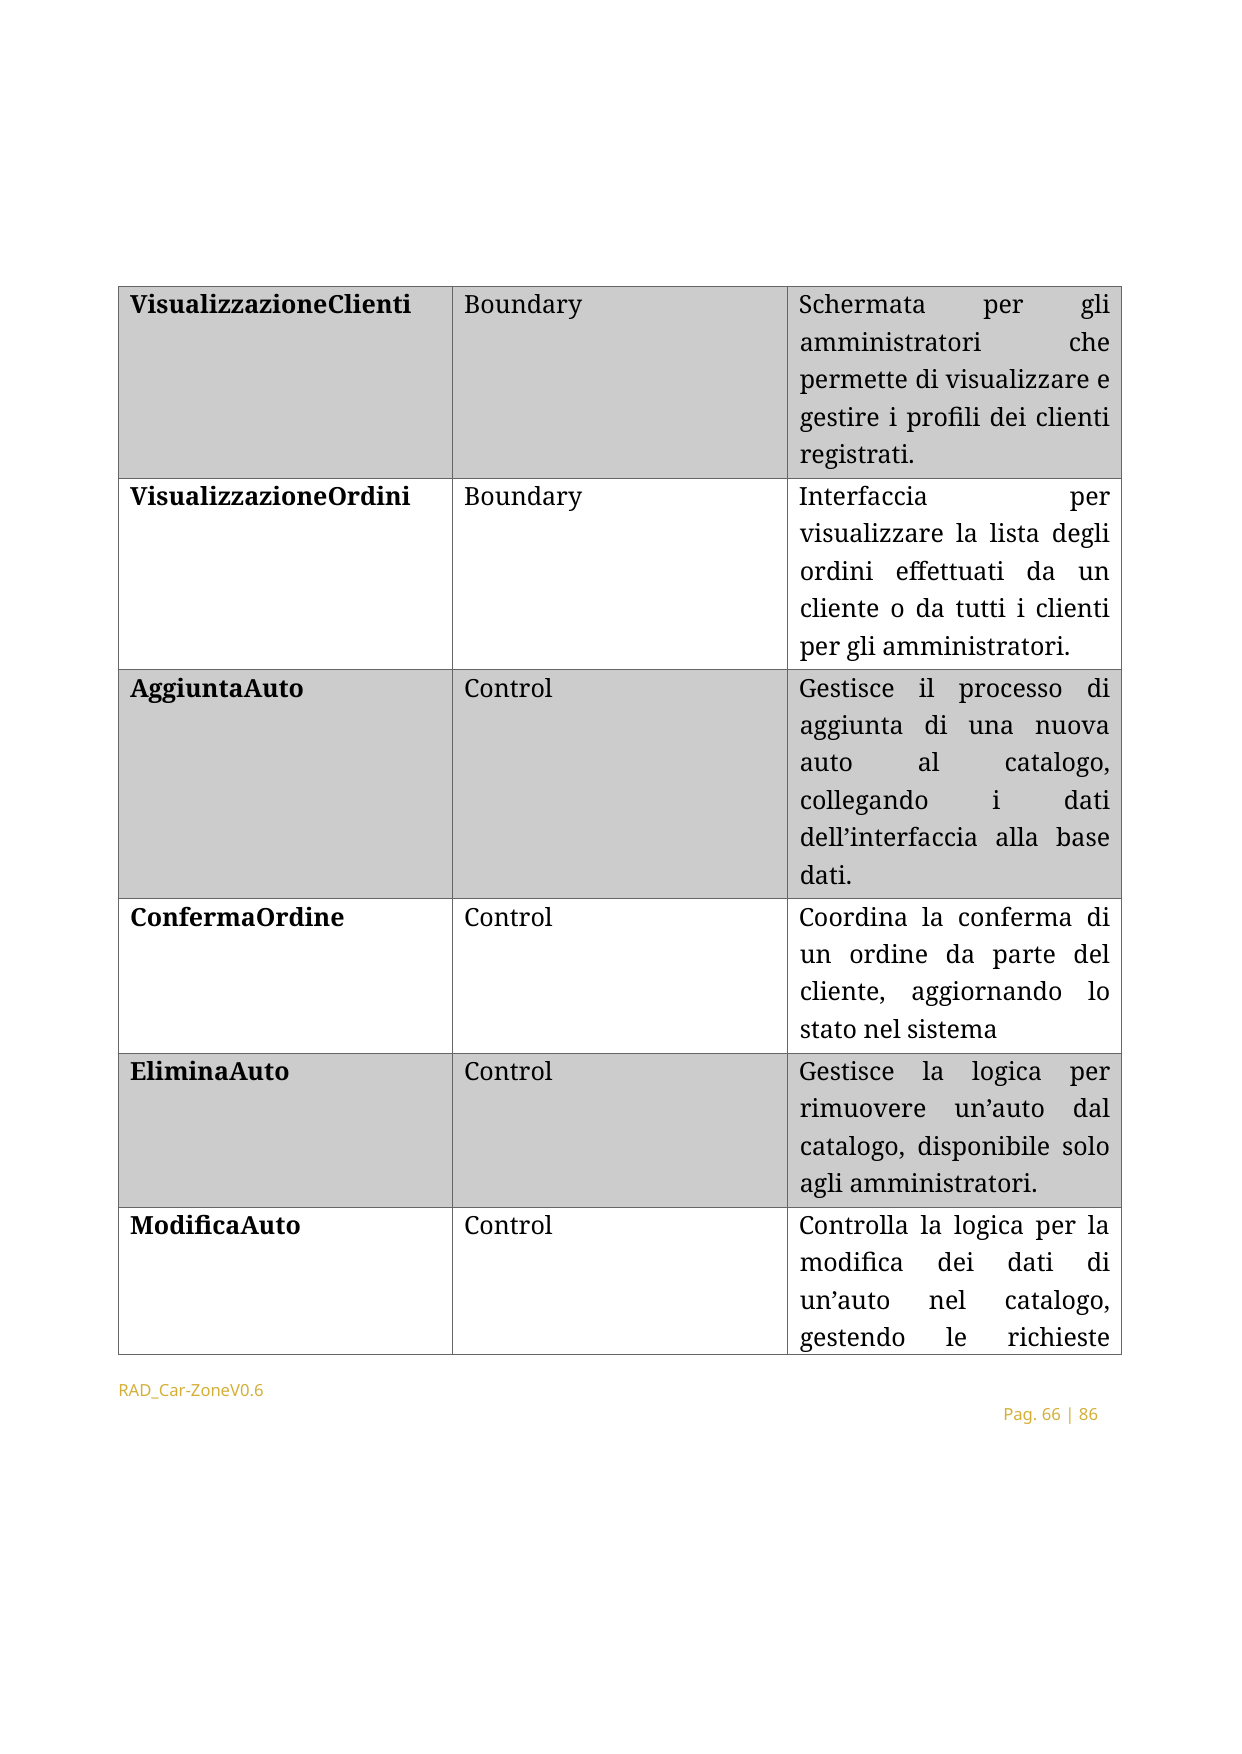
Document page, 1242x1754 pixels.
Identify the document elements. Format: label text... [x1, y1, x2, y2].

table_cell Control [453, 1208, 787, 1354]
table_cell EliminaAuto [119, 1054, 452, 1207]
table_cell Interfaccia per visualizzare la lista degli ordini effettuati da un cliente o da tutti i clienti per gli amministratori. [788, 479, 1121, 669]
table_cell Control [453, 1054, 787, 1207]
table_cell Boundary [453, 479, 787, 669]
table_cell Boundary [453, 287, 787, 478]
table_cell Gestisce la logica per rimuovere un’auto dal catalogo, disponibile solo agli amministratori. [788, 1054, 1121, 1207]
table_cell AggiuntaAuto [119, 670, 452, 898]
table_cell VisualizzazioneOrdini [119, 479, 452, 669]
table_cell Schermata per gli amministratori che permette di visualizzare e gestire i profili dei clienti registrati. [788, 287, 1121, 478]
table_cell ConfermaOrdine [119, 899, 452, 1052]
table_cell ModificaAuto [119, 1208, 452, 1354]
table_cell Coordina la conferma di un ordine da parte del cliente, aggiornando lo stato nel sistema [788, 899, 1121, 1052]
table_cell Control [453, 899, 787, 1052]
table_cell VisualizzazioneClienti [119, 287, 452, 478]
table_cell Gestisce il processo di aggiunta di una nuova auto al catalogo, collegando i dati dell’interfaccia alla base dati. [788, 670, 1121, 898]
table_cell Control [453, 670, 787, 898]
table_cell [788, 1208, 1121, 1354]
